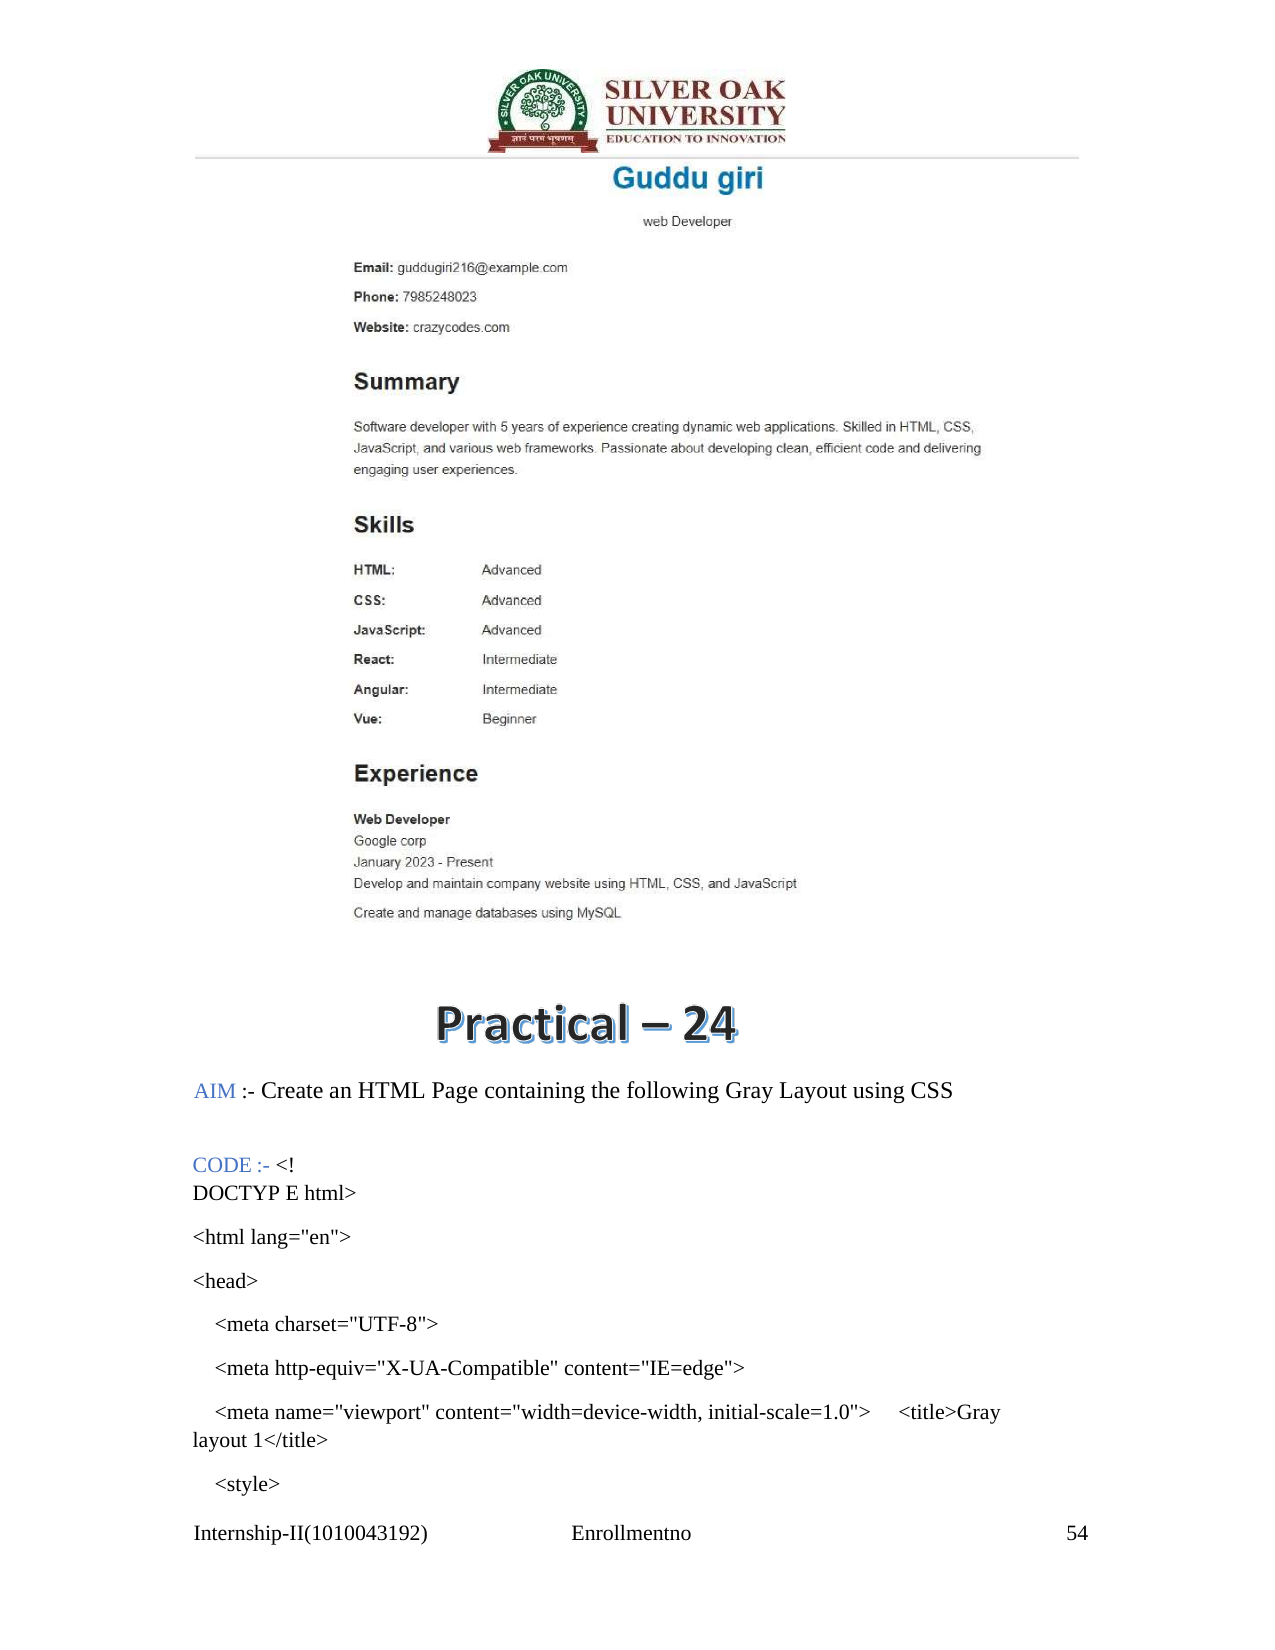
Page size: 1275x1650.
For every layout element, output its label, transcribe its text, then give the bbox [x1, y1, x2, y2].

text AIM :- Create an HTML Page containing the following Gray Layout using CSS [193, 1076, 1014, 1103]
text CODE :- <!DOCTYP E html> [192, 1152, 369, 1205]
text <style> [192, 1471, 1006, 1496]
text <meta charset="UTF-8"> [192, 1311, 1006, 1337]
text <html lang="en"> [192, 1224, 1006, 1249]
text <meta name="viewport" content="width=device-width, initial-scale=1.0"> <title>Gray layout 1</title> [192, 1399, 1006, 1452]
text <head> [192, 1268, 1006, 1293]
text <meta http-equiv="X-UA-Compatible" content="IE=edge"> [192, 1355, 1006, 1380]
picture [194, 69, 1080, 1044]
